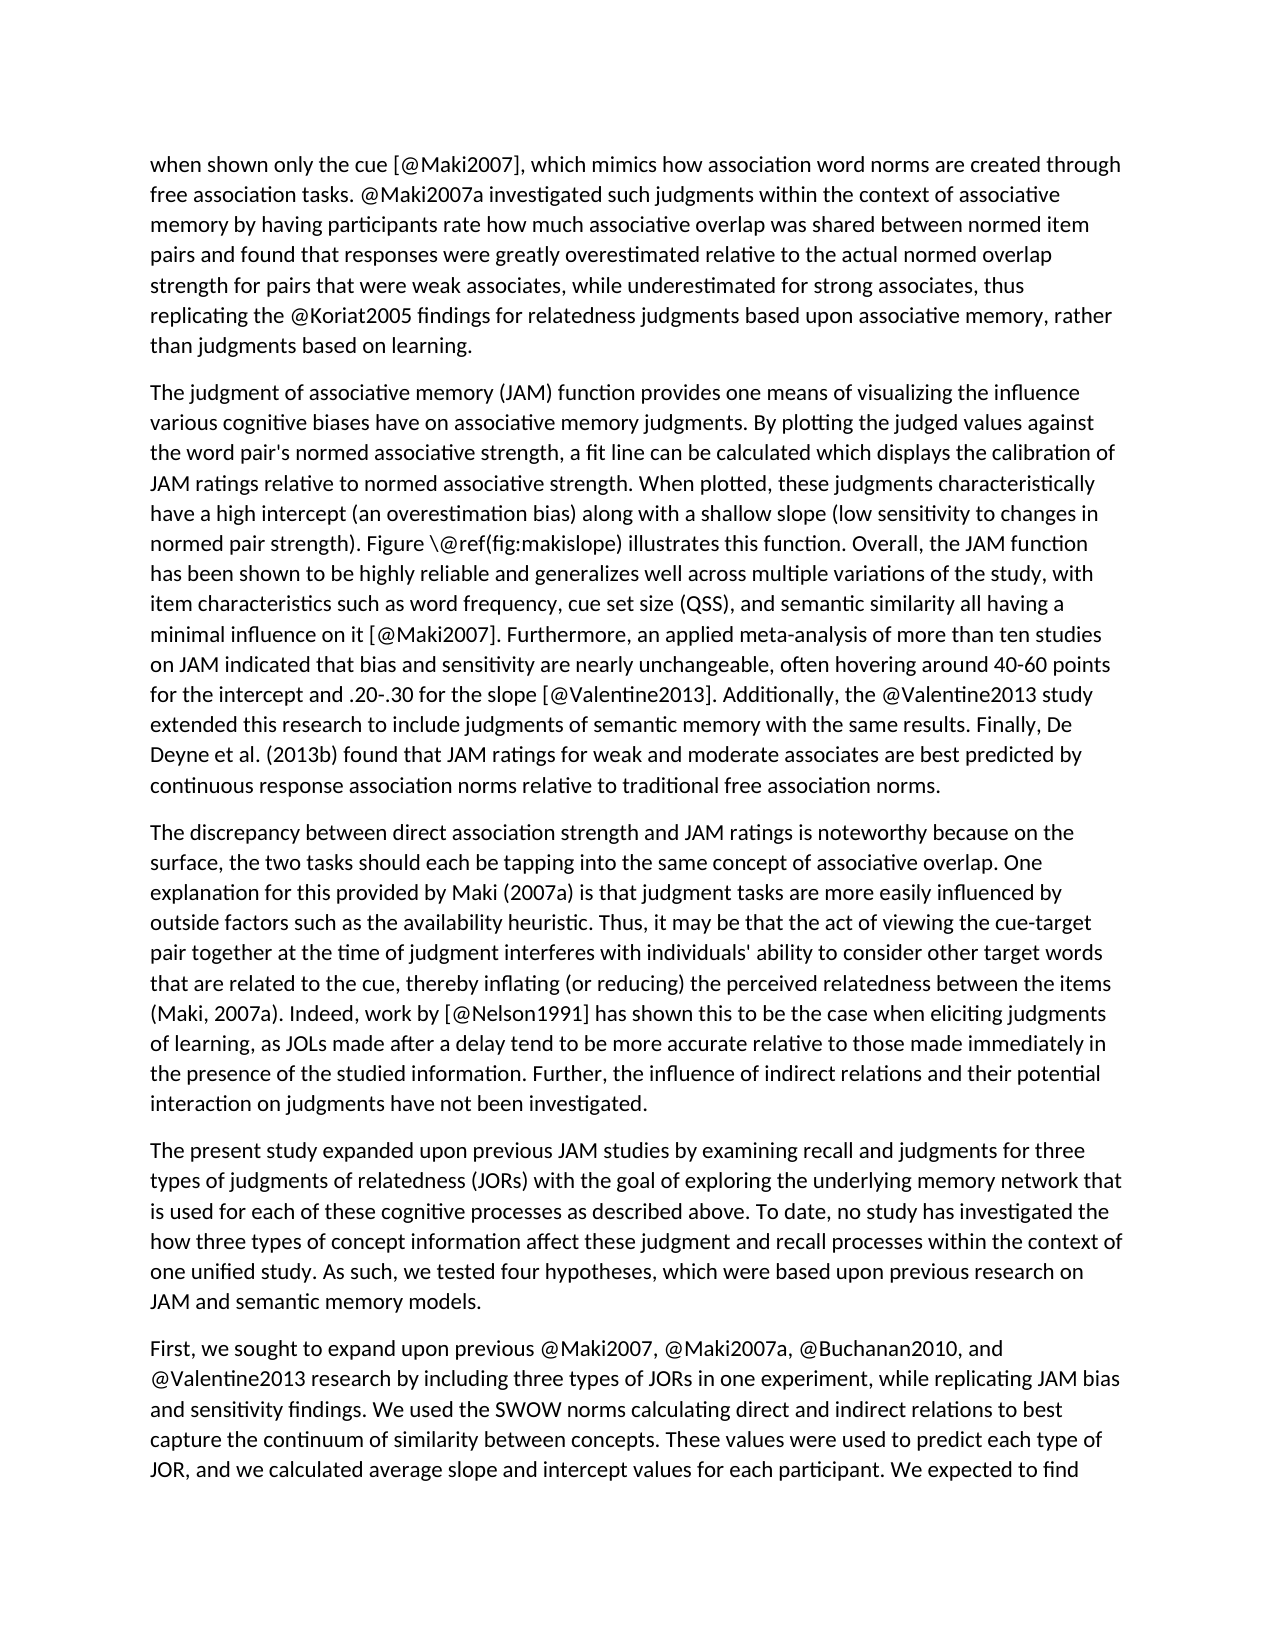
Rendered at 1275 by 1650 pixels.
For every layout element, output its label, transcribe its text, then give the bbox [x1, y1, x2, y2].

text The present study expanded upon previous JAM studies by examining recall and judgments for three types of judgments of relatedness (JORs) with the goal of exploring the underlying memory network that is used for each of these cognitive processes as described above. To date, no study has investigated the how three types of concept information affect these judgment and recall processes within the context of one unified study. As such, we tested four hypotheses, which were based upon previous research on JAM and semantic memory models. [150, 1136, 1125, 1316]
text The discrepancy between direct association strength and JAM ratings is noteworthy because on the surface, the two tasks should each be tapping into the same concept of associative overlap. One explanation for this provided by Maki (2007a) is that judgment tasks are more easily influenced by outside factors such as the availability heuristic. Thus, it may be that the act of viewing the cue-target pair together at the time of judgment interferes with individuals' ability to consider other target words that are related to the cue, thereby inflating (or reducing) the perceived relatedness between the items (Maki, 2007a). Indeed, work by [@Nelson1991] has shown this to be the case when eliciting judgments of learning, as JOLs made after a delay tend to be more accurate relative to those made immediately in the presence of the studied information. Further, the influence of indirect relations and their potential interaction on judgments have not been investigated. [150, 818, 1125, 1118]
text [150, 1334, 1125, 1483]
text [150, 150, 1125, 359]
text The judgment of associative memory (JAM) function provides one means of visualizing the influence various cognitive biases have on associative memory judgments. By plotting the judged values against the word pair's normed associative strength, a fit line can be calculated which displays the calibration of JAM ratings relative to normed associative strength. When plotted, these judgments characteristically have a high intercept (an overestimation bias) along with a shallow slope (low sensitivity to changes in normed pair strength). Figure \@ref(fig:makislope) illustrates this function. Overall, the JAM function has been shown to be highly reliable and generalizes well across multiple variations of the study, with item characteristics such as word frequency, cue set size (QSS), and semantic similarity all having a minimal influence on it [@Maki2007]. Furthermore, an applied meta-analysis of more than ten studies on JAM indicated that bias and sensitivity are nearly unchangeable, often hovering around 40-60 points for the intercept and .20-.30 for the slope [@Valentine2013]. Additionally, the @Valentine2013 study extended this research to include judgments of semantic memory with the same results. Finally, De Deyne et al. (2013b) found that JAM ratings for weak and moderate associates are best predicted by continuous response association norms relative to traditional free association norms. [150, 378, 1125, 799]
